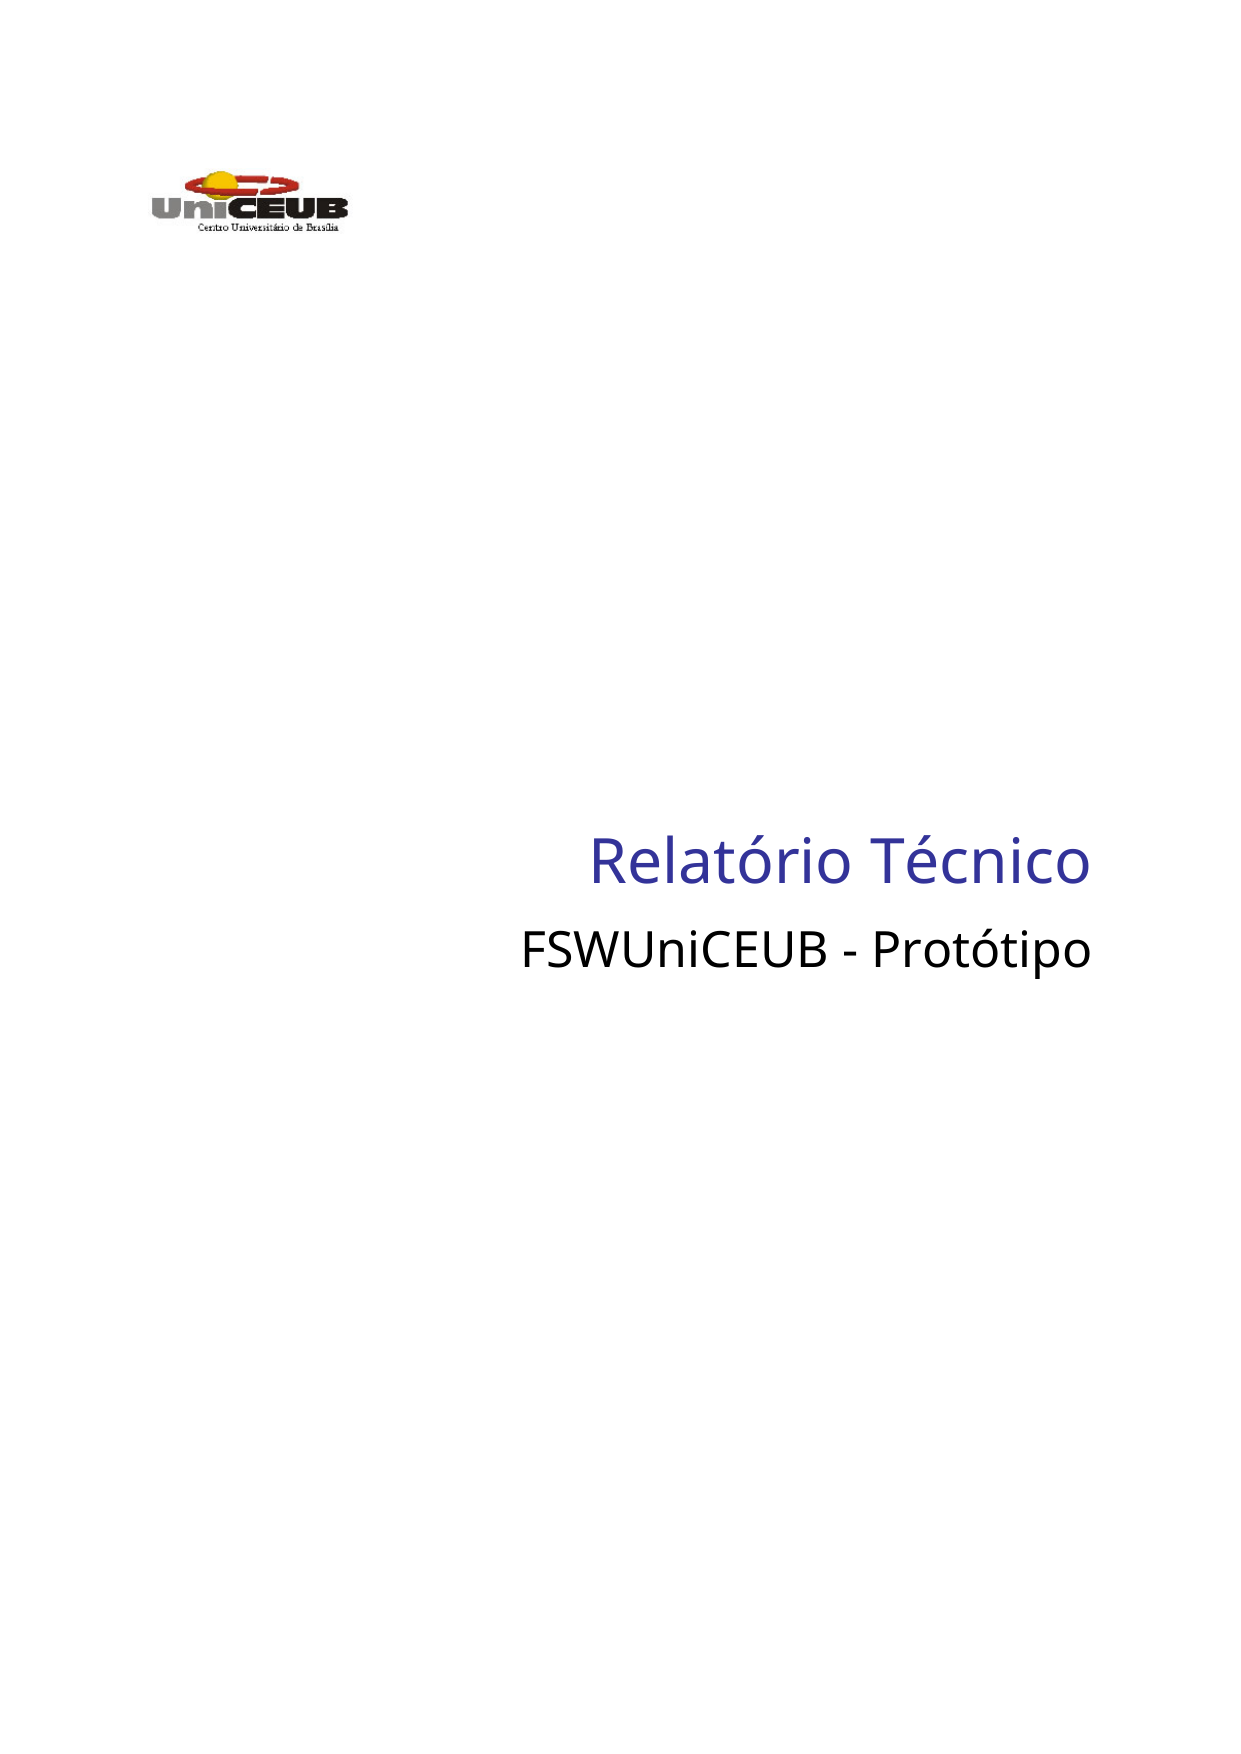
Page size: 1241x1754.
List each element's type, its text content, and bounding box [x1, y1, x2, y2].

text Relatório Técnico [148, 817, 1092, 902]
picture [147, 160, 358, 240]
text FSWUniCEUB - ProtótipoFSWUniCEUB - Protótipo [148, 914, 1092, 982]
